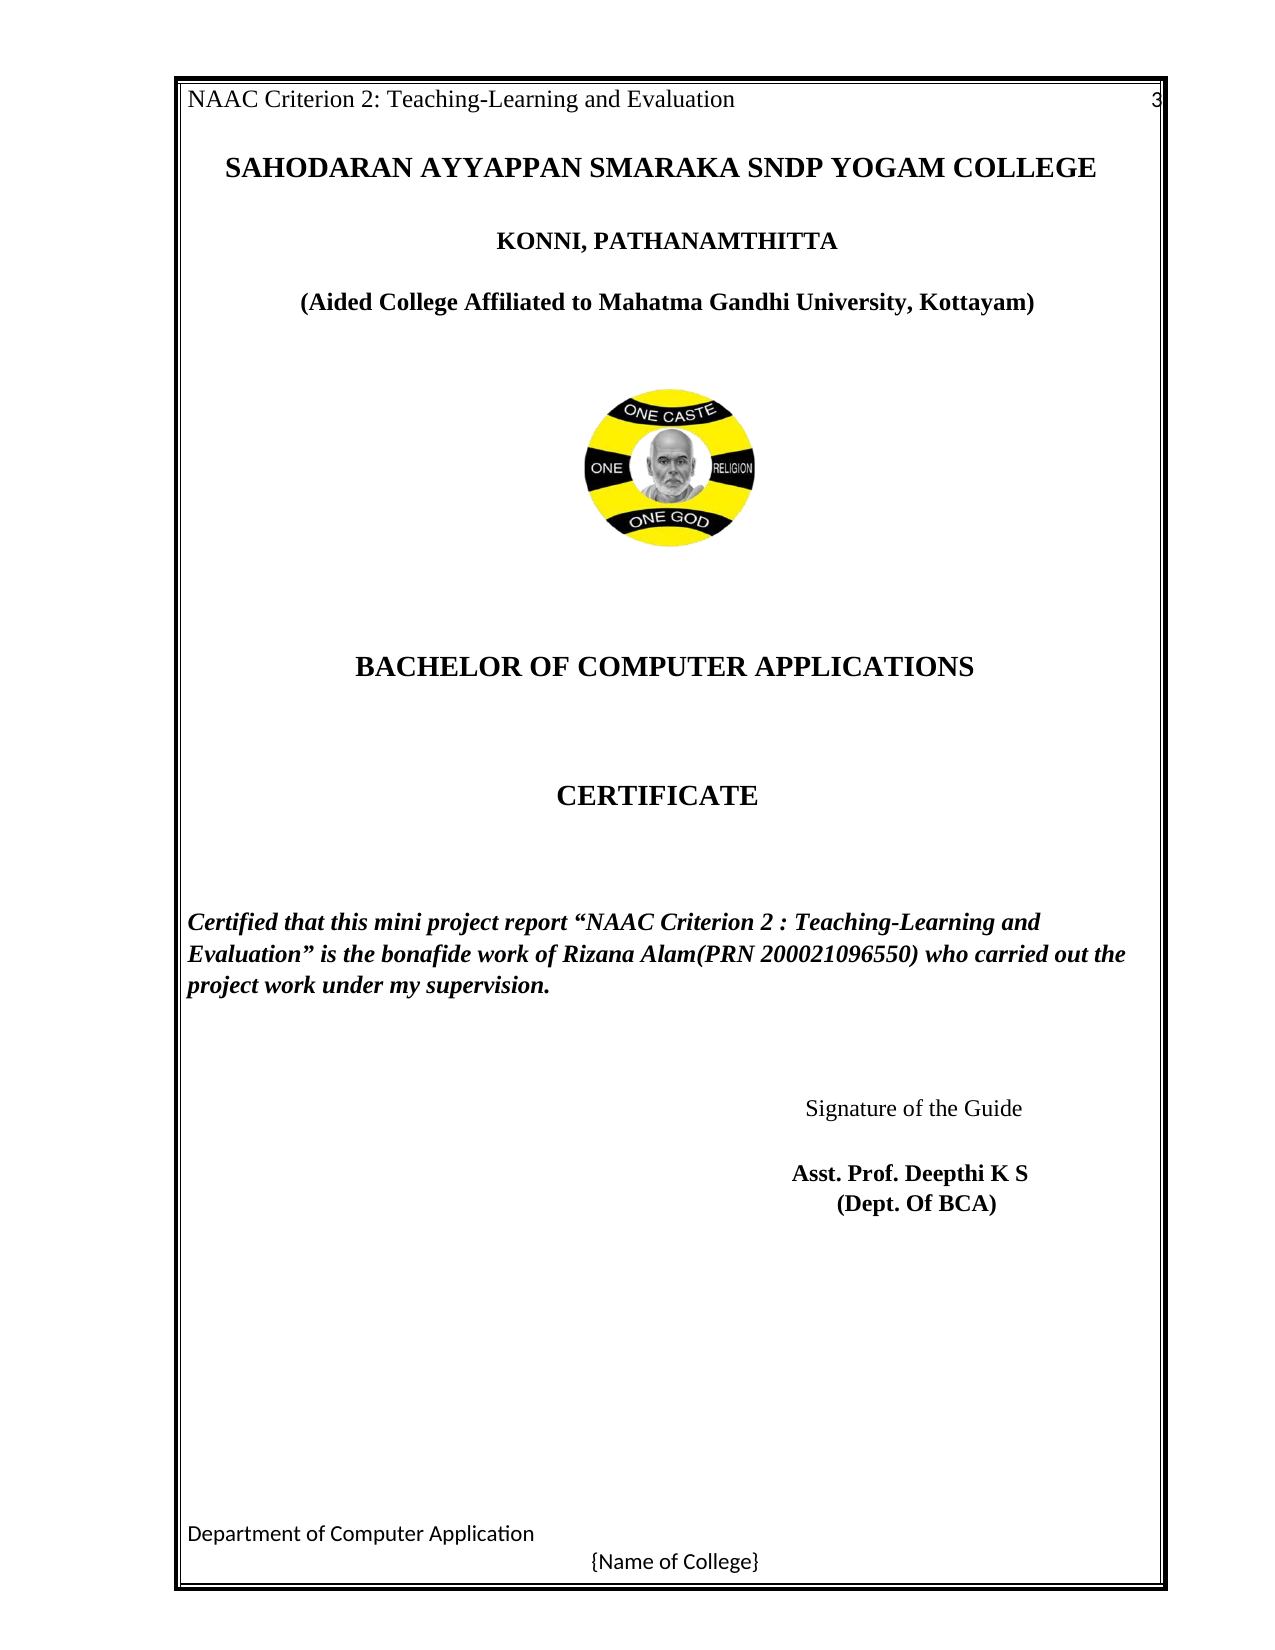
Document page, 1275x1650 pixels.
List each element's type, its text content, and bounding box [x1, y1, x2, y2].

text (Aided College Affiliated to Mahatma Gandhi University, Kottayam) [189, 287, 1146, 316]
text (Dept. Of BCA) [187, 1189, 997, 1217]
text Asst. Prof. Deepthi K S [187, 1159, 1028, 1187]
text BACHELOR OF COMPUTER APPLICATIONS [187, 649, 1147, 682]
picture [576, 383, 761, 554]
text Signature of the Guide [187, 1094, 1023, 1122]
text KONNI, PATHANAMTHITTA [187, 226, 1147, 255]
text Certified that this mini project report “NAAC Criterion 2 : Teaching-Learning and Evaluation” is the bonafide work of Rizana Alam(PRN 200021096550) who carried out the project work under my supervision. [187, 907, 1147, 999]
text SAHODARAN AYYAPPAN SMARAKA SNDP YOGAM COLLEGE [187, 150, 1146, 183]
text CERTIFICATE [187, 778, 1147, 812]
